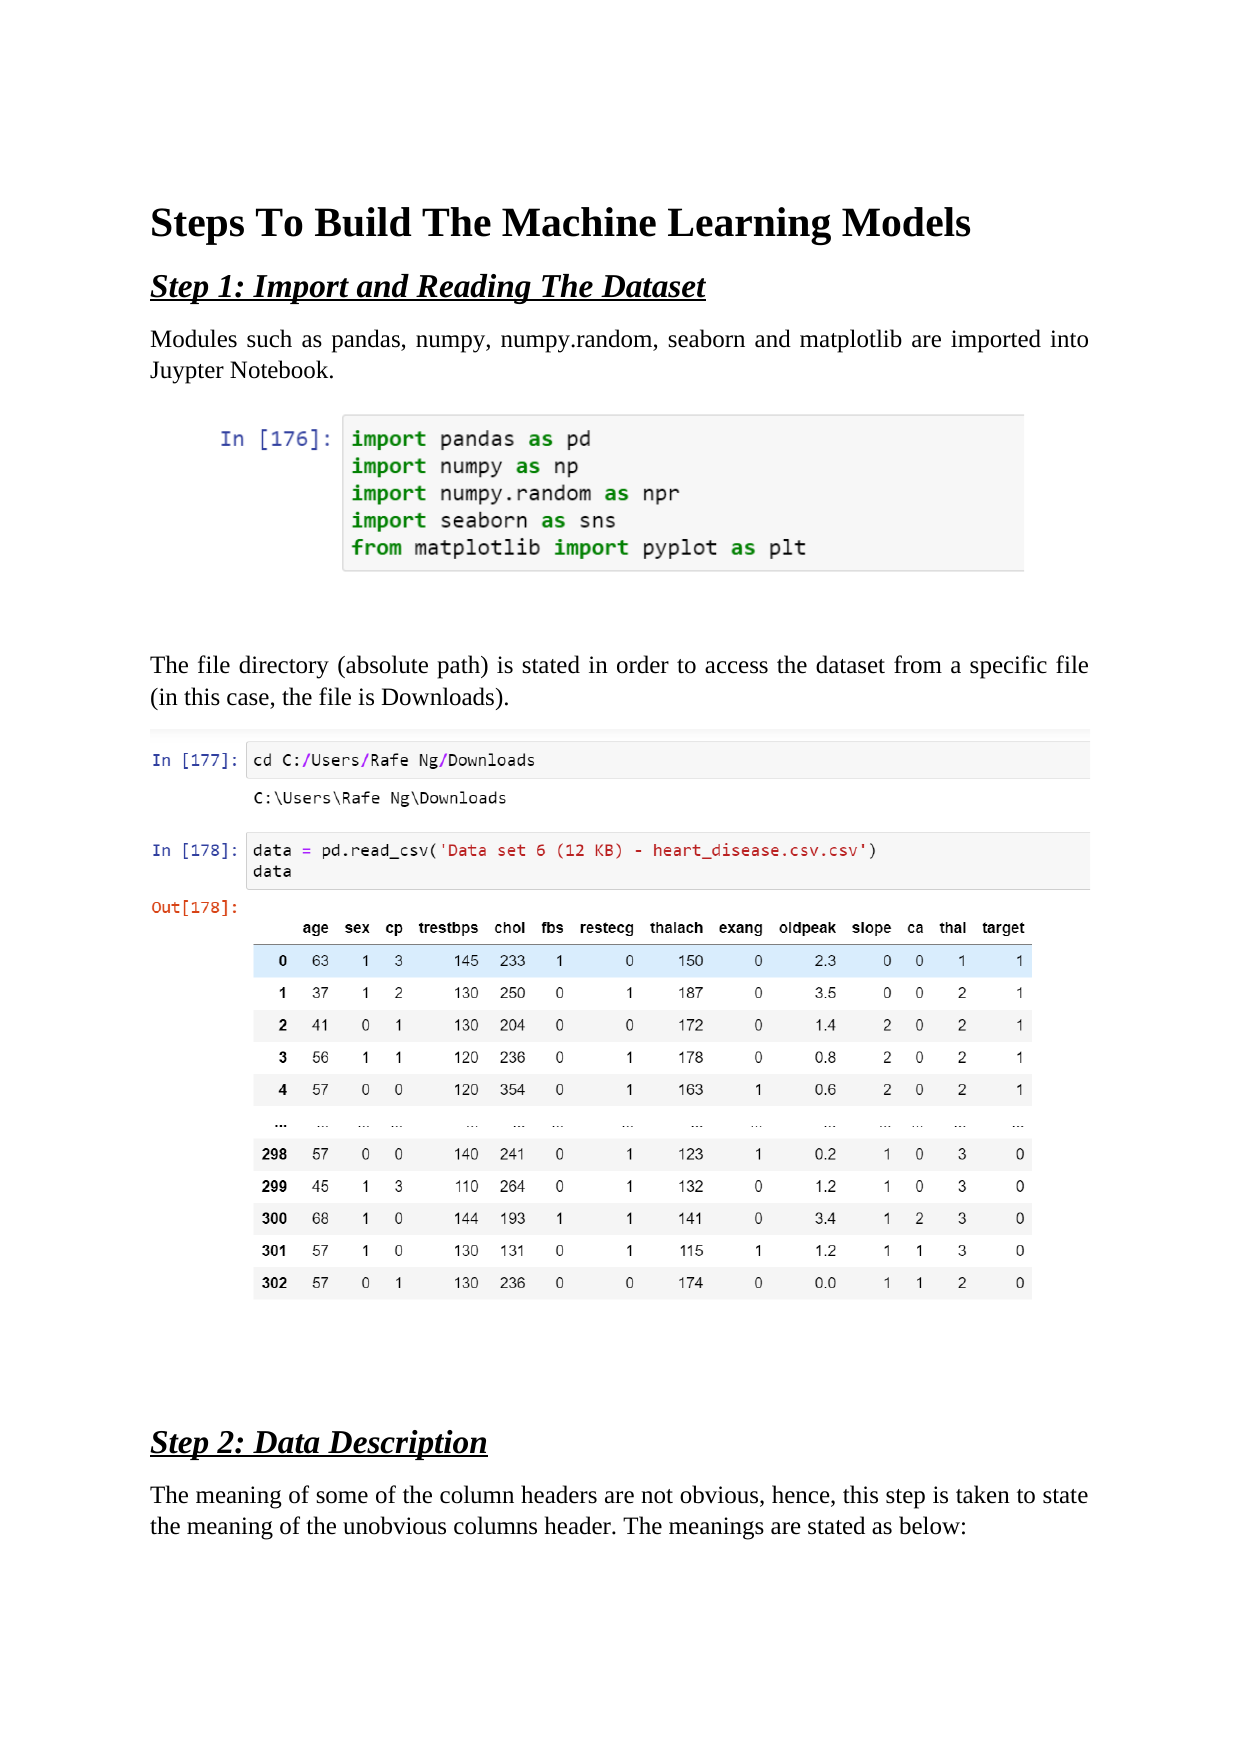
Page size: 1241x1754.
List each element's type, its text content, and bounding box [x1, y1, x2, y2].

text Step 1: Import and Reading The Dataset [150, 266, 1090, 304]
text Modules such as pandas, numpy, numpy.random, seaborn and matplotlib are imported into Juypter Notebook. [150, 324, 1090, 384]
picture [216, 402, 1025, 584]
text The meaning of some of the column headers are not obvious, hence, this step is taken to state the meaning of the unobvious columns header. The meanings are stated as below: [150, 1480, 1090, 1540]
text Steps To Build The Machine Learning Models [150, 198, 1090, 246]
picture [150, 729, 1091, 1308]
text The file directory (absolute path) is stated in order to access the dataset from a specific file (in this case, the file is Downloads). [150, 651, 1090, 710]
text Step 2: Data Description [150, 1422, 1090, 1460]
